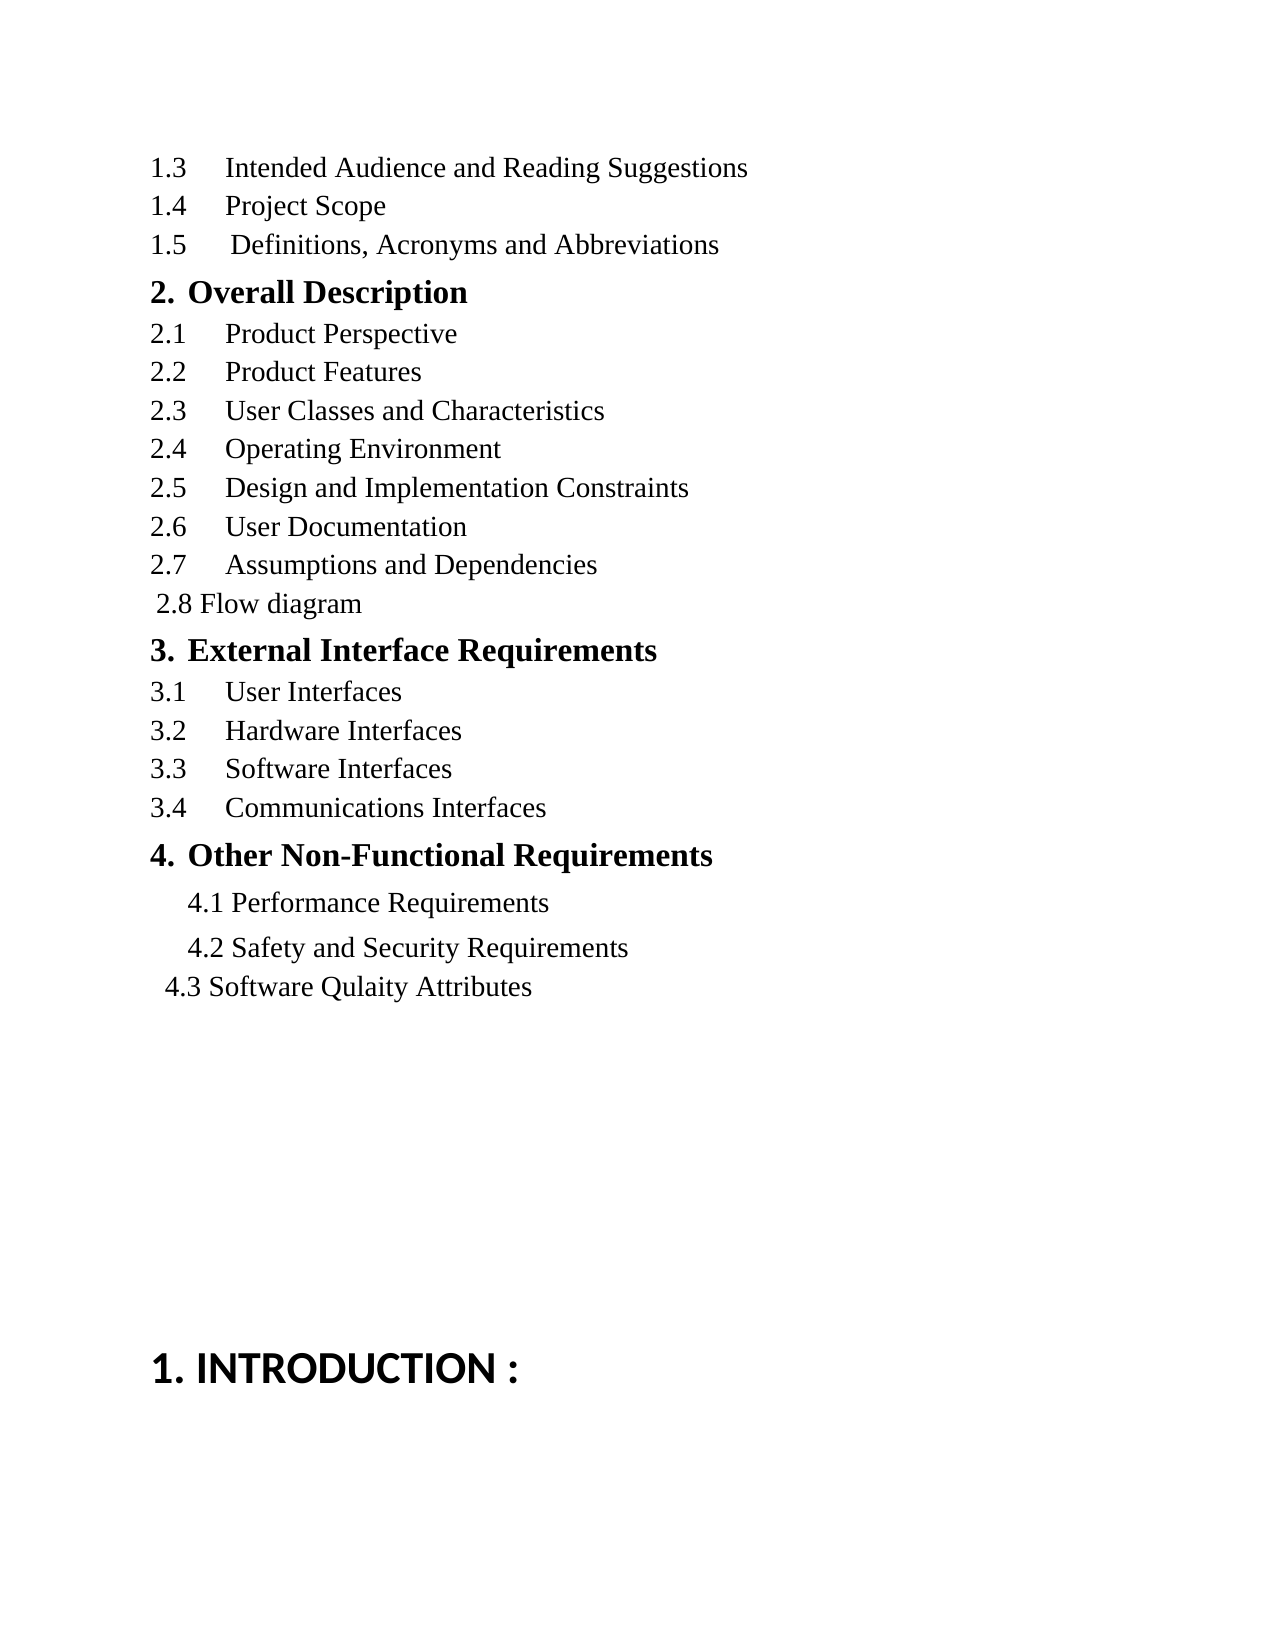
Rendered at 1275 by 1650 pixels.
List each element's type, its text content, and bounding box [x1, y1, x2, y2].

text 1. INTRODUCTION : [150, 1339, 1125, 1395]
